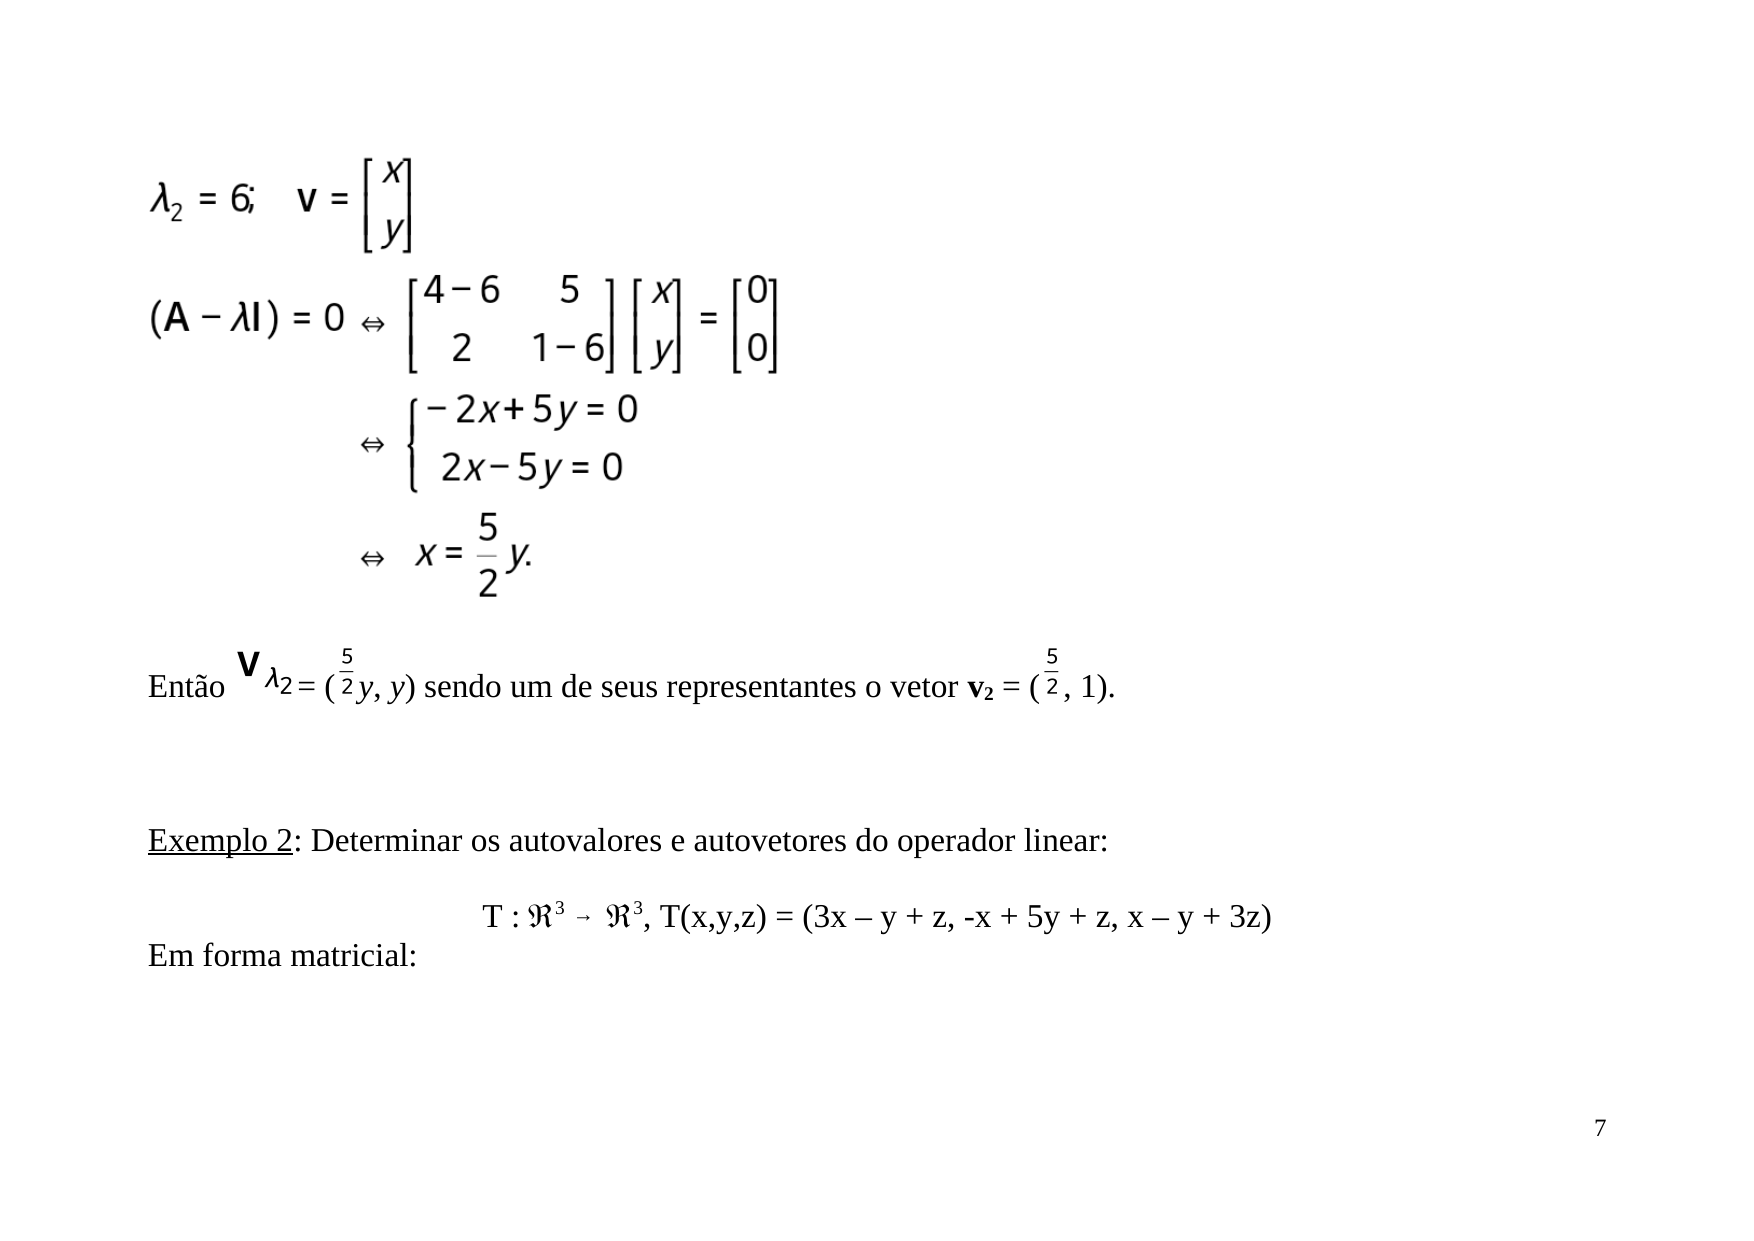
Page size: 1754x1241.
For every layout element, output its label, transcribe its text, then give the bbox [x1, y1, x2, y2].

picture [147, 147, 785, 601]
picture [1040, 641, 1063, 698]
text Em forma matricial: [148, 935, 1606, 973]
text Então = (y, y) sendo um de seus representantes o vetor v2 = (, 1). [148, 639, 1606, 705]
picture [233, 639, 298, 698]
picture [569, 906, 599, 928]
text T : ℜ3 ℜ3, T(x,y,z) = (3x – y + z, -x + 5y + z, x – y + 3z) [148, 897, 1606, 935]
picture [335, 641, 359, 698]
text Exemplo 2: Determinar os autovalores e autovetores do operador linear: [148, 820, 1606, 858]
